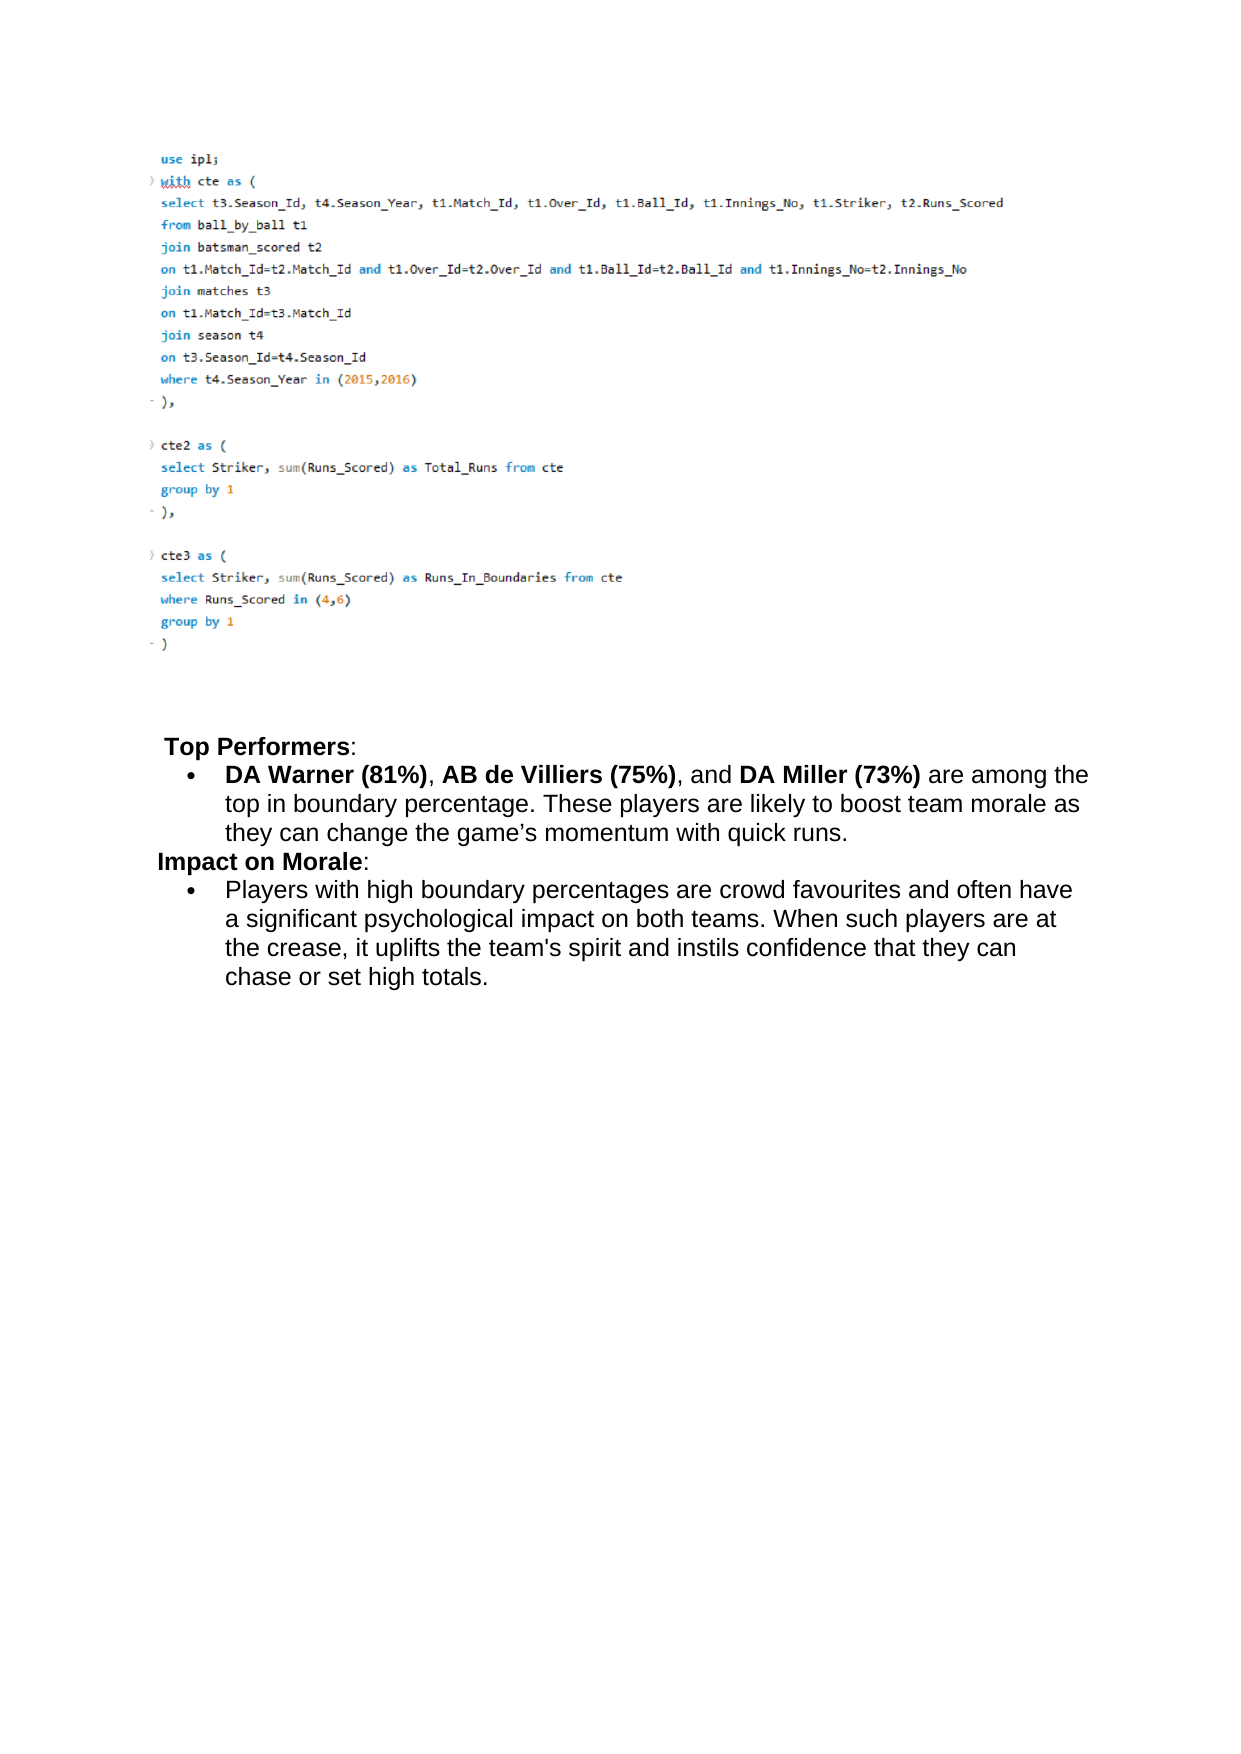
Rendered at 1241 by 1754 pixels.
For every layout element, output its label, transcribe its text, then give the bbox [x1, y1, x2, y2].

picture [150, 150, 1091, 665]
list DA Warner (81%), AB de Villiers (75%), and DA Miller (73%) are among the top in boundary percentage. These players are likely to boost team morale as they can change the game’s momentum with quick runs. [187, 760, 1090, 847]
text Impact on Morale: [150, 847, 1090, 875]
list Players with high boundary percentages are crowd favourites and often have a significant psychological impact on both teams. When such players are at the crease, it uplifts the team's spirit and instils confidence that they can chase or set high totals. [187, 875, 1090, 990]
text Top Performers: [150, 732, 1090, 760]
